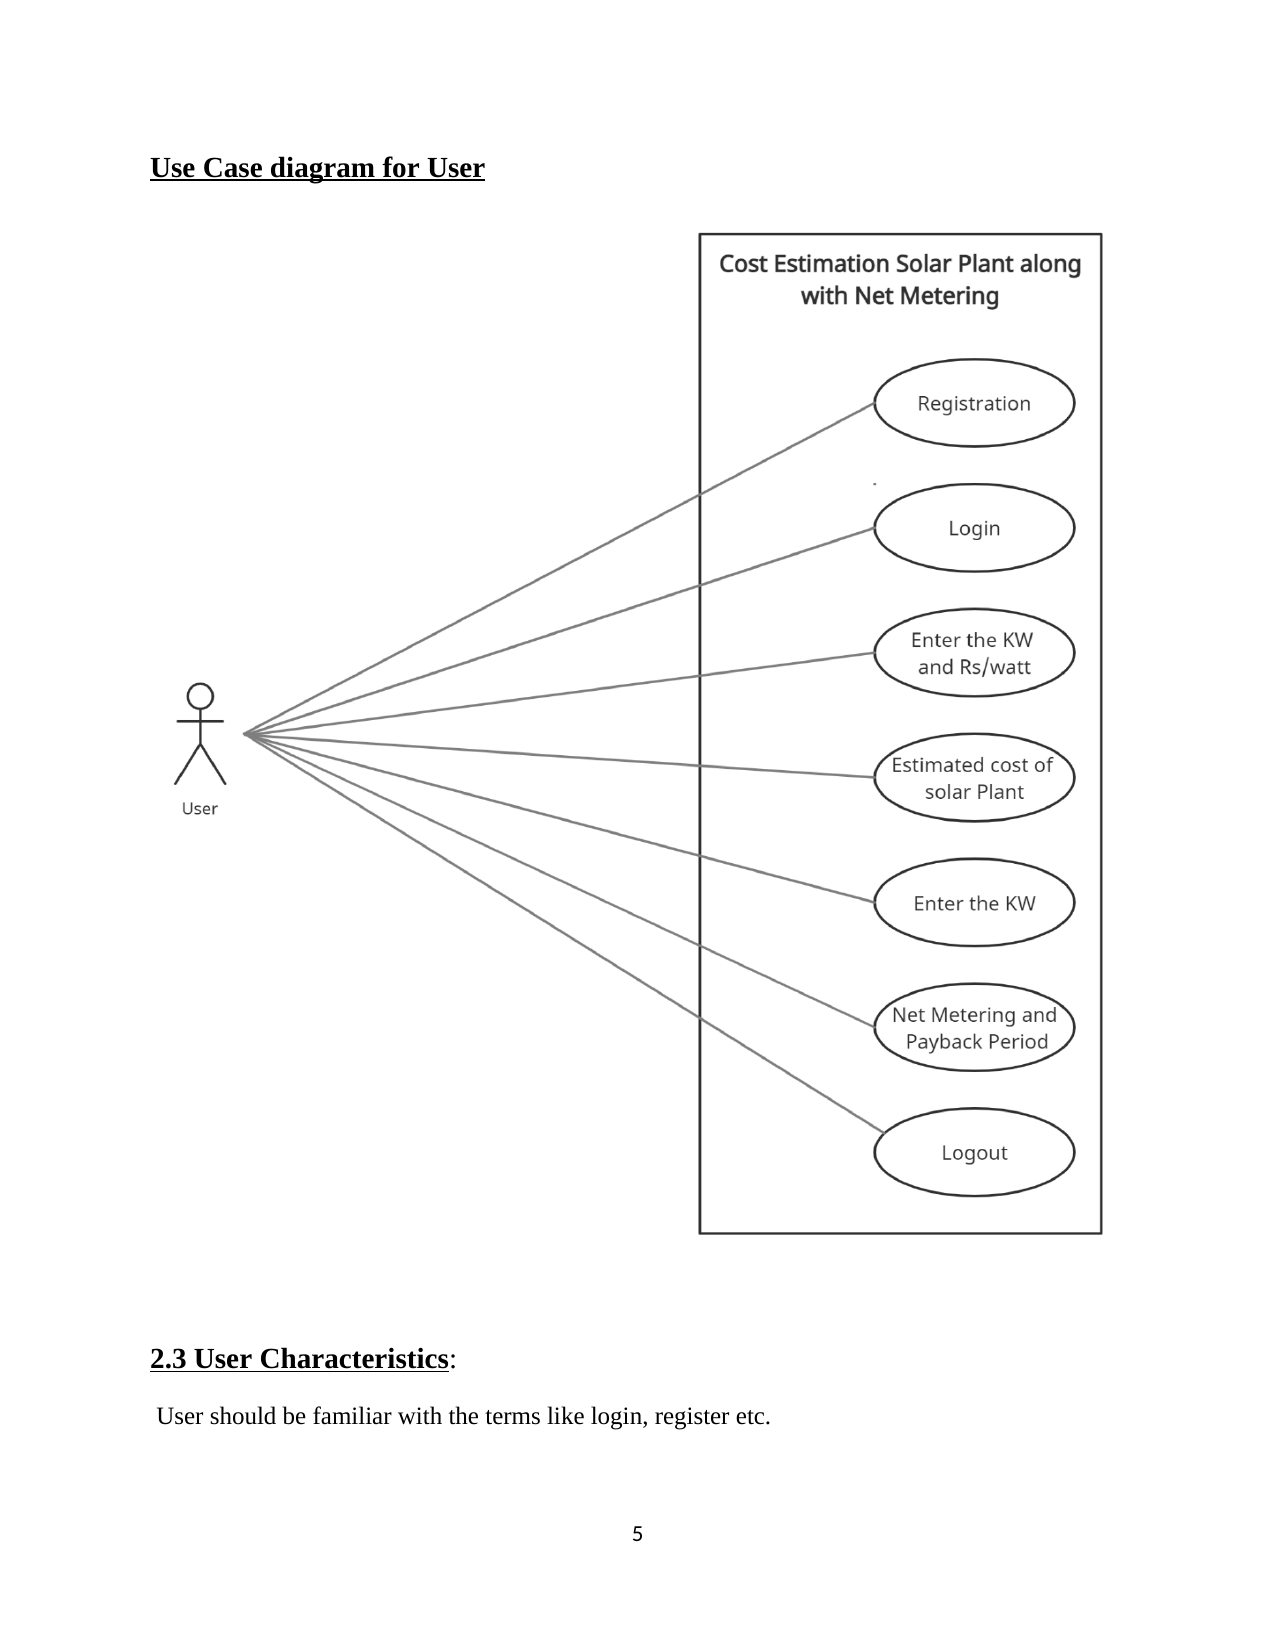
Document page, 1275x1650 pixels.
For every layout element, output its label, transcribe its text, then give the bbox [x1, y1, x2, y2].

text 2.3 User Characteristics: [150, 1342, 1125, 1375]
text User should be familiar with the terms like login, register etc. [150, 1401, 1125, 1430]
text Use Case diagram for User [150, 150, 1125, 183]
picture [150, 209, 1125, 1258]
